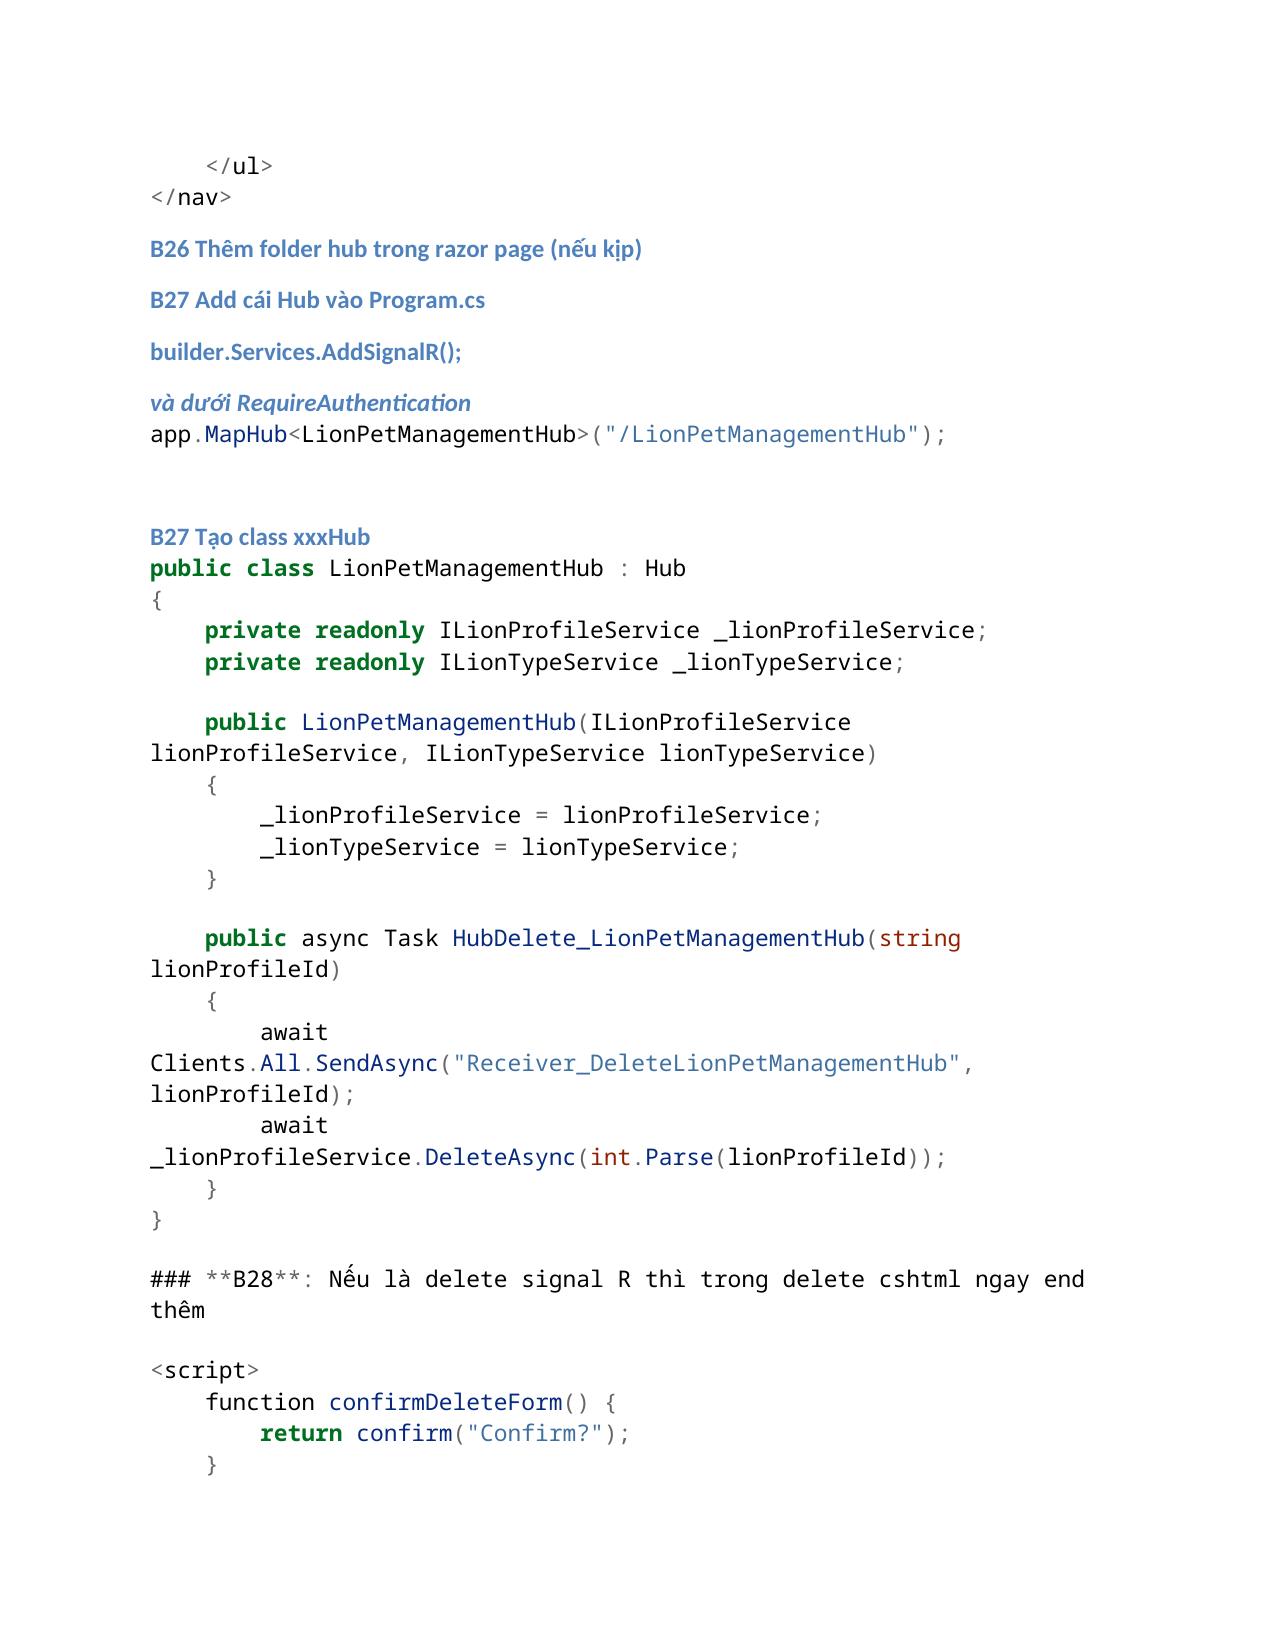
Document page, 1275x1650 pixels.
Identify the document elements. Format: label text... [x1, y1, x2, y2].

subtitle builder.Services.AddSignalR(); [150, 336, 1125, 367]
subtitle B27 Add cái Hub vào Program.cs [150, 285, 1125, 315]
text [150, 150, 1125, 212]
subtitle B27 Tạo class xxxHub [150, 521, 1125, 552]
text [150, 552, 1125, 1479]
subtitle B26 Thêm folder hub trong razor page (nếu kịp) [150, 233, 1125, 264]
text app.MapHub<LionPetManagementHub>("/LionPetManagementHub"); [150, 418, 1125, 449]
subtitle và dưới RequireAuthentication [150, 387, 1125, 418]
